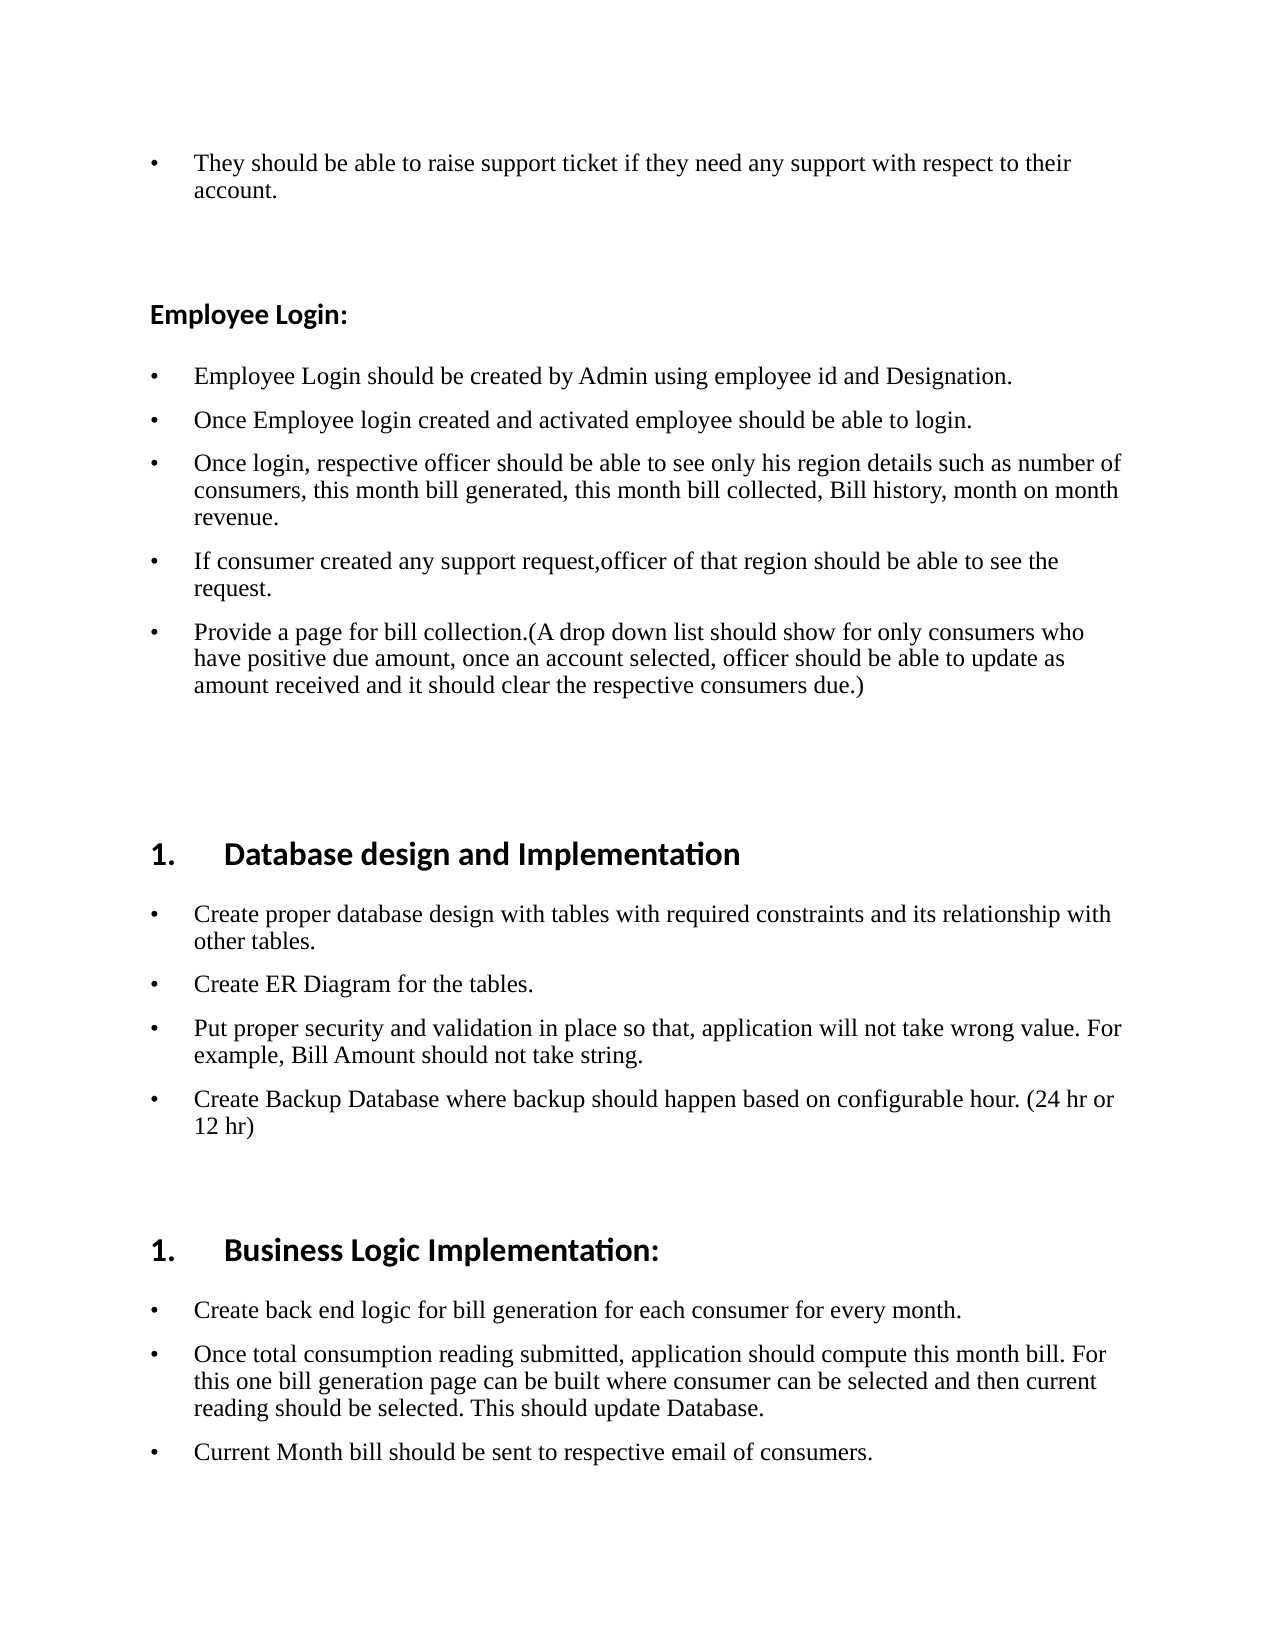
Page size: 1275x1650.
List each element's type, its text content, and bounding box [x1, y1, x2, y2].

list Put proper security and validation in place so that, application will not take wrong value. For example, Bill Amount should not take string. [150, 1015, 1125, 1069]
list Once total consumption reading submitted, application should compute this month bill. For this one bill generation page can be built where consumer can be selected and then current reading should be selected. This should update Database. [150, 1341, 1125, 1422]
list If consumer created any support request,officer of that region should be able to see the request. [150, 548, 1125, 602]
list Once login, respective officer should be able to see only his region details such as number of consumers, this month bill generated, this month bill collected, Bill history, month on month revenue. [150, 450, 1125, 531]
list Current Month bill should be sent to respective email of consumers. [150, 1439, 1125, 1466]
list Database design and Implementation [150, 830, 1125, 874]
list Create Backup Database where backup should happen based on configurable hour. (24 hr or 12 hr) [150, 1086, 1125, 1139]
list They should be able to raise support ticket if they need any support with respect to their account. [150, 150, 1125, 204]
list Business Logic Implementation: [150, 1227, 1125, 1270]
list Create ER Diagram for the tables. [150, 971, 1125, 998]
list Provide a page for bill collection.(A drop down list should show for only consumers who have positive due amount, once an account selected, officer should be able to update as amount received and it should clear the respective consumers due.) [150, 618, 1125, 699]
text Employee Login: [150, 293, 1125, 333]
list Create proper database design with tables with required constraints and its relationship with other tables. [150, 901, 1125, 955]
list Create back end logic for bill generation for each consumer for every month. [150, 1297, 1125, 1324]
list Once Employee login created and activated employee should be able to login. [150, 406, 1125, 433]
list Employee Login should be created by Admin using employee id and Designation. [150, 363, 1125, 390]
